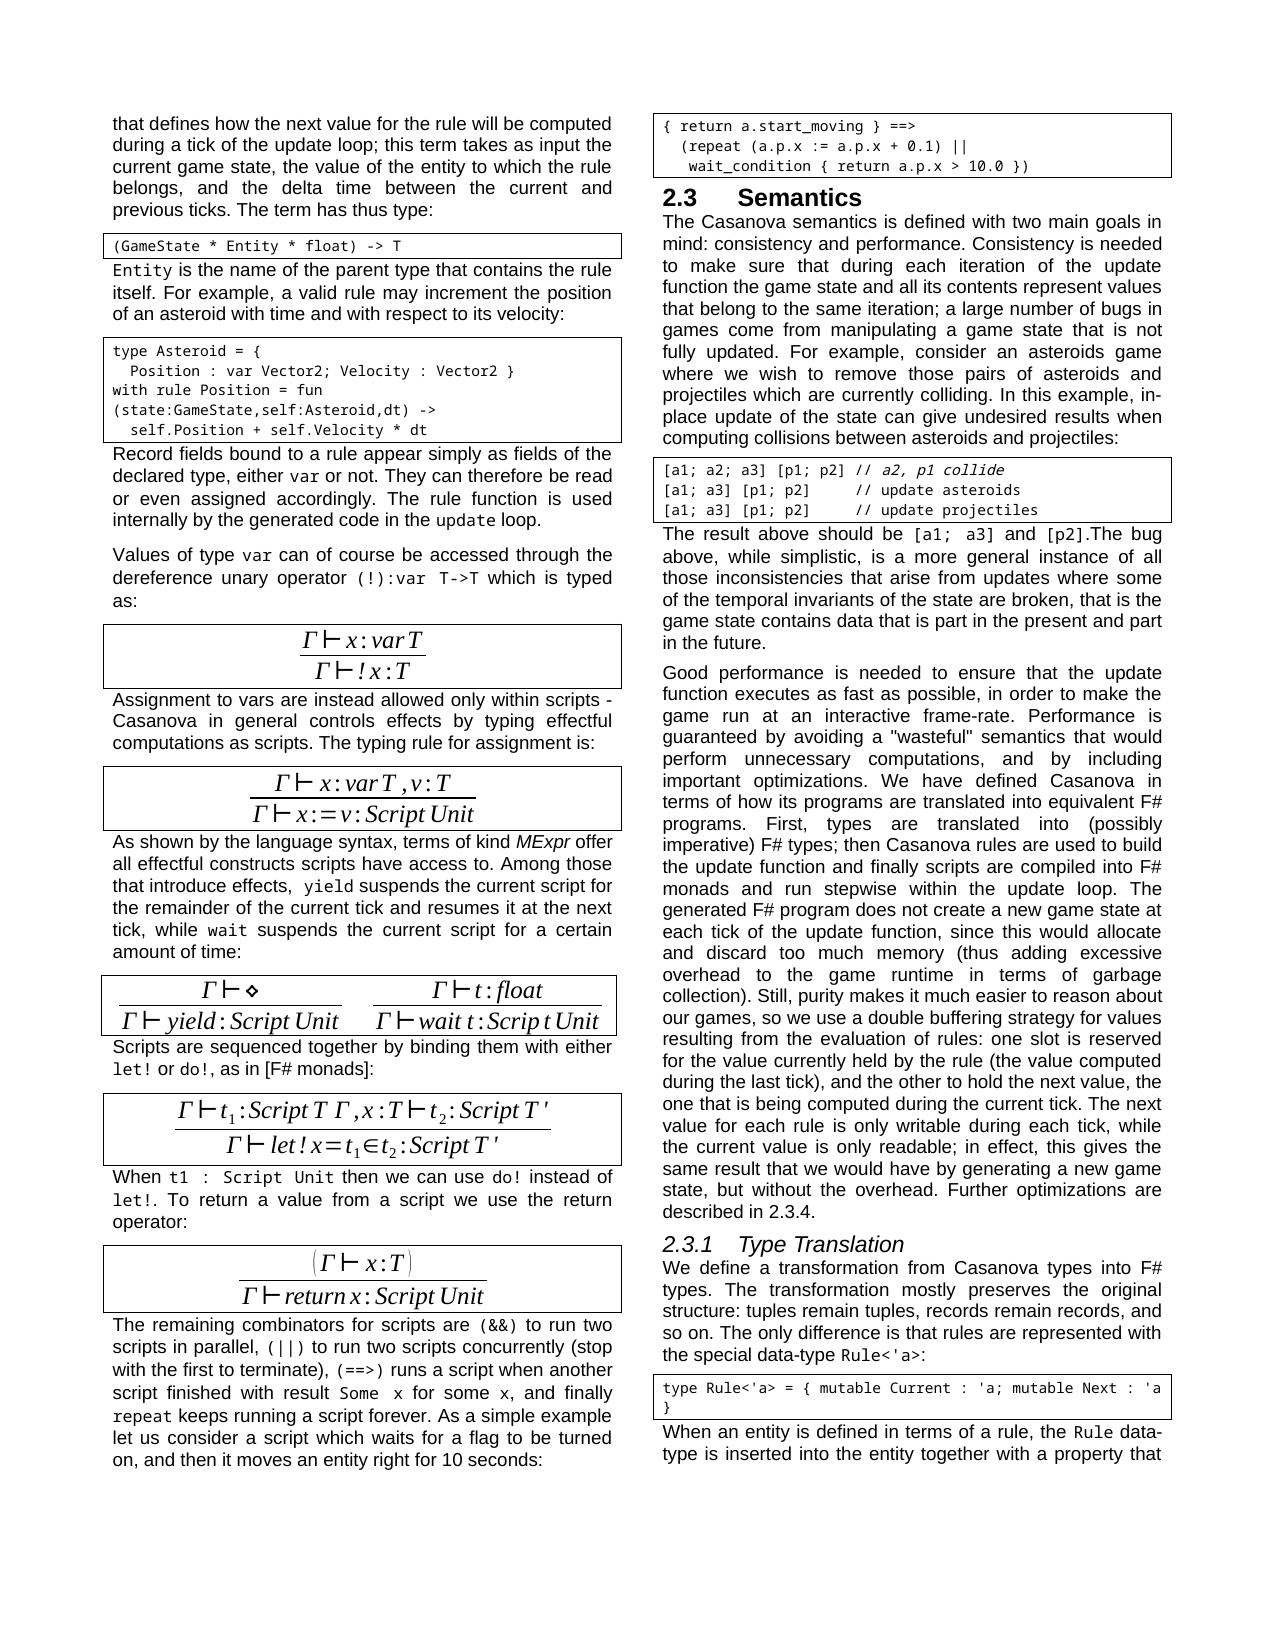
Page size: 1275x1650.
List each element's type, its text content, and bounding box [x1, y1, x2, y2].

text type Asteroid = { [104, 338, 621, 360]
subtitle Type Translation [662, 1231, 1162, 1257]
text (repeat (a.p.x := a.p.x + 0.1) || [662, 136, 1162, 152]
text Good performance is needed to ensure that the update function executes as fast as possible, in order to make the game run at an interactive frame-rate. Performance is guaranteed by avoiding a "wasteful" semantics that would perform unnecessary computations, and by including important optimizations. We have defined Casanova in terms of how its programs are translated into equivalent F# programs. First, types are translated into (possibly imperative) F# types; then Casanova rules are used to build the update function and finally scripts are compiled into F# monads and run stepwise within the update loop. The generated F# program does not create a new game state at each tick of the update function, since this would allocate and discard too much memory (thus adding excessive overhead to the game runtime in terms of garbage collection). Still, purity makes it much easier to reason about our games, so we use a double buffering strategy for values resulting from the evaluation of rules: one slot is reserved for the value currently held by the rule (the value computed during the last tick), and the other to hold the next value, the one that is being computed during the current tick. The next value for each rule is only writable during each tick, while the current value is only readable; in effect, this gives the same result that we would have by generating a new game state, but without the overhead. Further optimizations are described in 2.3.4. [662, 662, 1162, 1222]
text We define a transformation from Casanova types into F# types. The transformation mostly preserves the original structure: tuples remain tuples, records remain records, and so on. The only difference is that rules are represented with the special data-type Rule<'a>: [662, 1257, 1162, 1366]
text Entity is the name of the parent type that contains the rule itself. For example, a valid rule may increment the position of an asteroid with time and with respect to its velocity: [112, 259, 613, 325]
text When t1 : Script Unit then we can use do! instead of let!. To return a value from a script we use the return operator: [112, 1166, 613, 1233]
text As shown by the language syntax, terms of kind MExpr offer all effectful constructs scripts have access to. Among those that introduce effects, yield suspends the current script for the remainder of the current tick and resumes it at the next tick, while wait suspends the current script for a certain amount of time: [112, 831, 613, 963]
text Record fields bound to a rule appear simply as fields of the declared type, either var or not. They can therefore be read or even assigned accordingly. The rule function is used internally by the generated code in the update loop. [112, 443, 613, 532]
table_header [102, 976, 359, 1035]
text [a1; a2; a3] [p1; p2] // a2, p1 collide [654, 458, 1171, 480]
text with rule Position = fun (state:GameState,self:Asteroid,dt) -> [112, 380, 613, 417]
text Position : var Vector2; Velocity : Vector2 } [112, 360, 613, 380]
text The Casanova semantics is defined with two main goals in mind: consistency and performance. Consistency is needed to make sure that during each iteration of the update function the game state and all its contents represent values that belong to the same iteration; a large number of bugs in games come from manipulating a game state that is not fully updated. For example, consider an asteroids game where we wish to remove those pairs of asteroids and projectiles which are currently colliding. In this example, in-place update of the state can give undesired results when computing collisions between asteroids and projectiles: [662, 211, 1162, 448]
table_header [359, 976, 616, 1035]
text The remaining combinators for scripts are (&&) to run two scripts in parallel, (||) to run two scripts concurrently (stop with the first to terminate), (==>) runs a script when another script finished with result Some x for some x, and finally repeat keeps running a script forever. As a simple example let us consider a script which waits for a flag to be turned on, and then it moves an entity right for 10 seconds: [112, 1313, 613, 1470]
text [a1; a3] [p1; p2] // update projectiles [654, 497, 1171, 522]
text The result above should be [a1; a3] and [p2].The bug above, while simplistic, is a more general instance of all those inconsistencies that arise from updates where some of the temporal invariants of the state are broken, that is the game state contains data that is part in the present and part in the future. [662, 523, 1162, 653]
text self.Position + self.Velocity * dt [104, 417, 621, 442]
text Values of type var can of course be accessed through the dereference unary operator (!):var T->T which is typed as: [112, 544, 613, 611]
text { return a.start_moving } ==> [654, 114, 1171, 136]
text Scripts are sequenced together by binding them with either let! or do!, as in [F# monads]: [112, 1036, 613, 1081]
text wait_condition { return a.p.x > 10.0 }) [654, 152, 1171, 177]
text (GameState * Entity * float) -> T [104, 234, 621, 258]
text [a1; a3] [p1; p2] // update asteroids [662, 480, 1162, 497]
text Assignment to vars are instead allowed only within scripts - Casanova in general controls effects by typing effectful computations as scripts. The typing rule for assignment is: [112, 689, 613, 753]
subtitle Semantics [662, 183, 1162, 211]
text type Rule<'a> = { mutable Current : 'a; mutable Next : 'a } [654, 1375, 1171, 1419]
